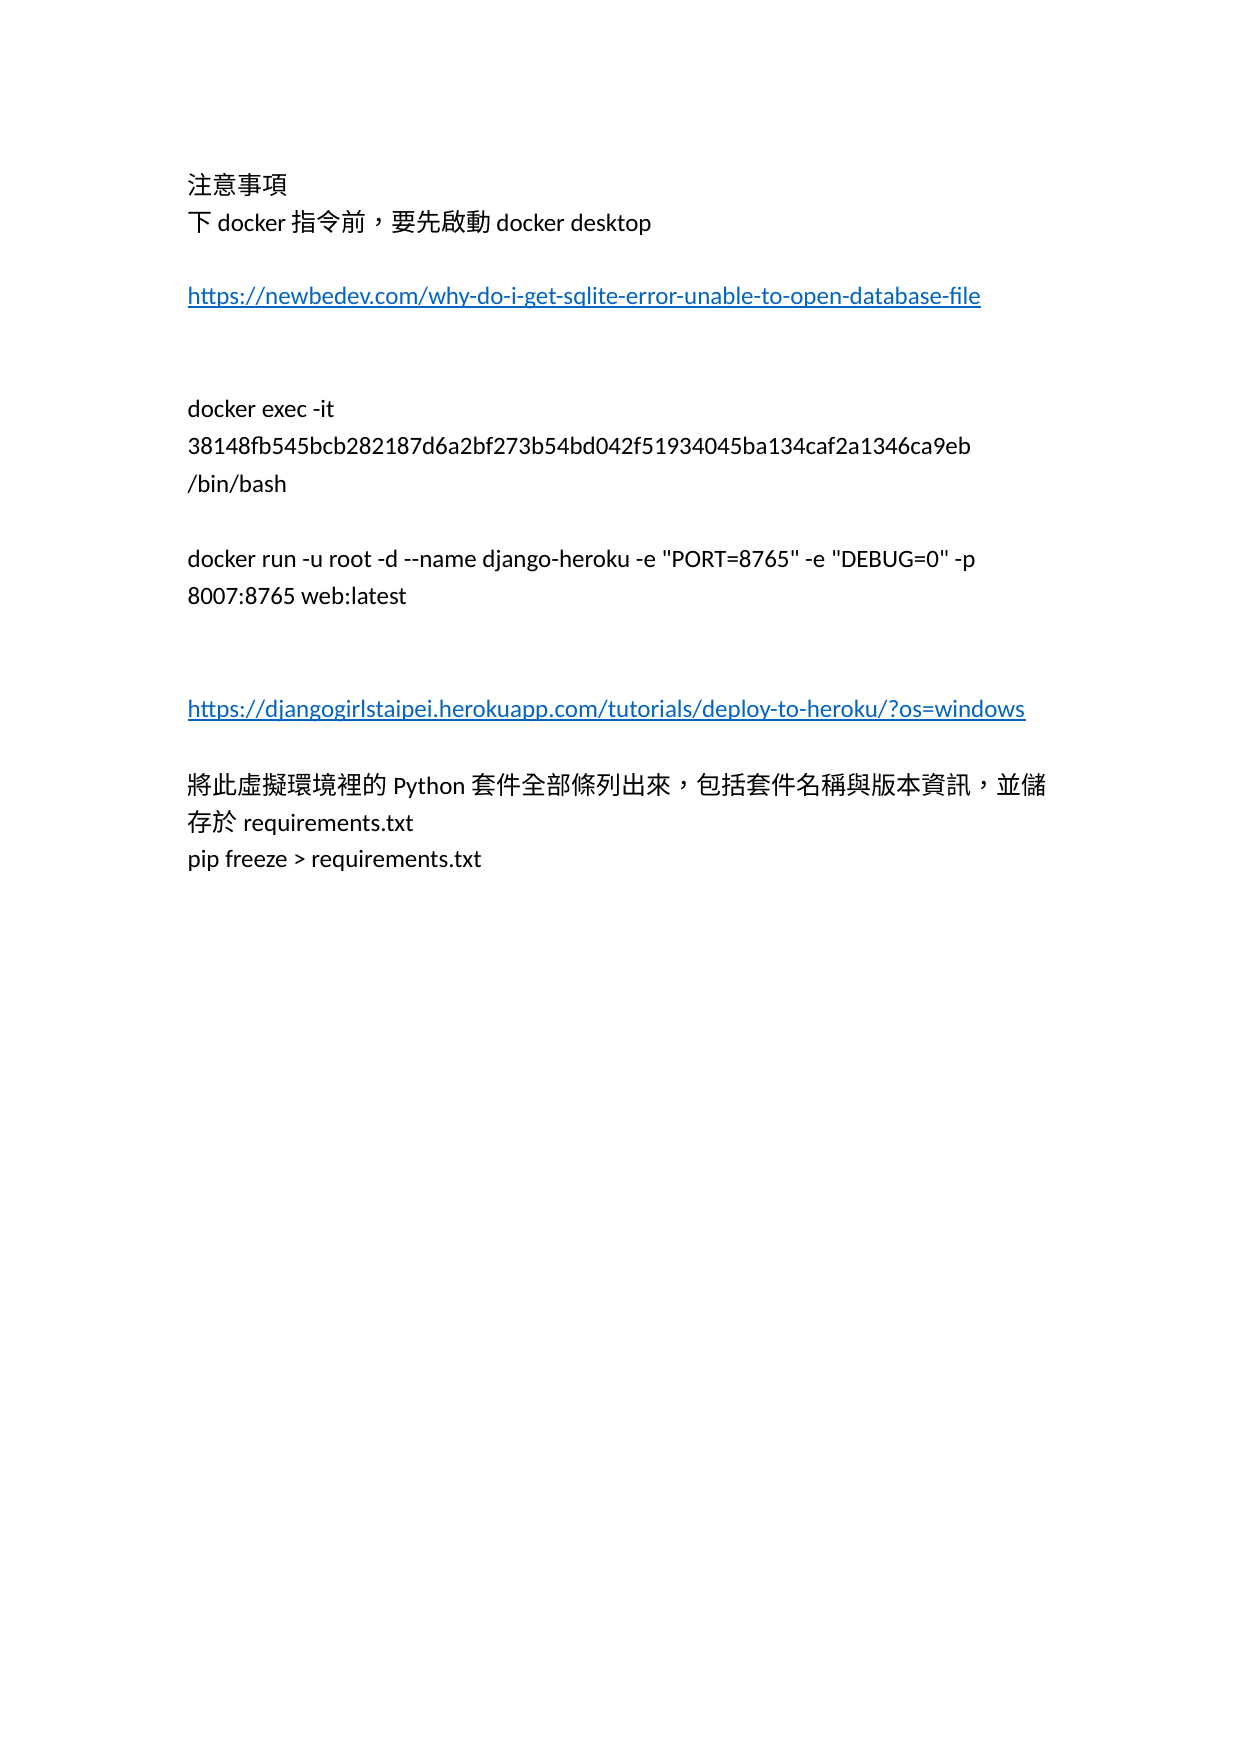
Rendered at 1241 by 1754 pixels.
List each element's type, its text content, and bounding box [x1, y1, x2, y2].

text docker run -u root -d --name django-heroku -e "PORT=8765" -e "DEBUG=0" -p 8007:8765 web:latest [187, 539, 1053, 614]
text docker exec -it 38148fb545bcb282187d6a2bf273b54bd042f51934045ba134caf2a1346ca9eb /bin/bash [187, 389, 1053, 502]
text https://djangogirlstaipei.herokuapp.com/tutorials/deploy-to-heroku/?os=windows [187, 689, 1053, 727]
text pip freeze > requirements.txt [187, 839, 1053, 877]
text 下docker指令前，要先啟動docker desktop [187, 202, 1053, 239]
text 將此虛擬環境裡的 Python 套件全部條列出來，包括套件名稱與版本資訊，並儲存於 requirements.txt [187, 764, 1053, 839]
text 注意事項 [187, 164, 1053, 202]
text https://newbedev.com/why-do-i-get-sqlite-error-unable-to-open-database-file [187, 277, 1053, 314]
